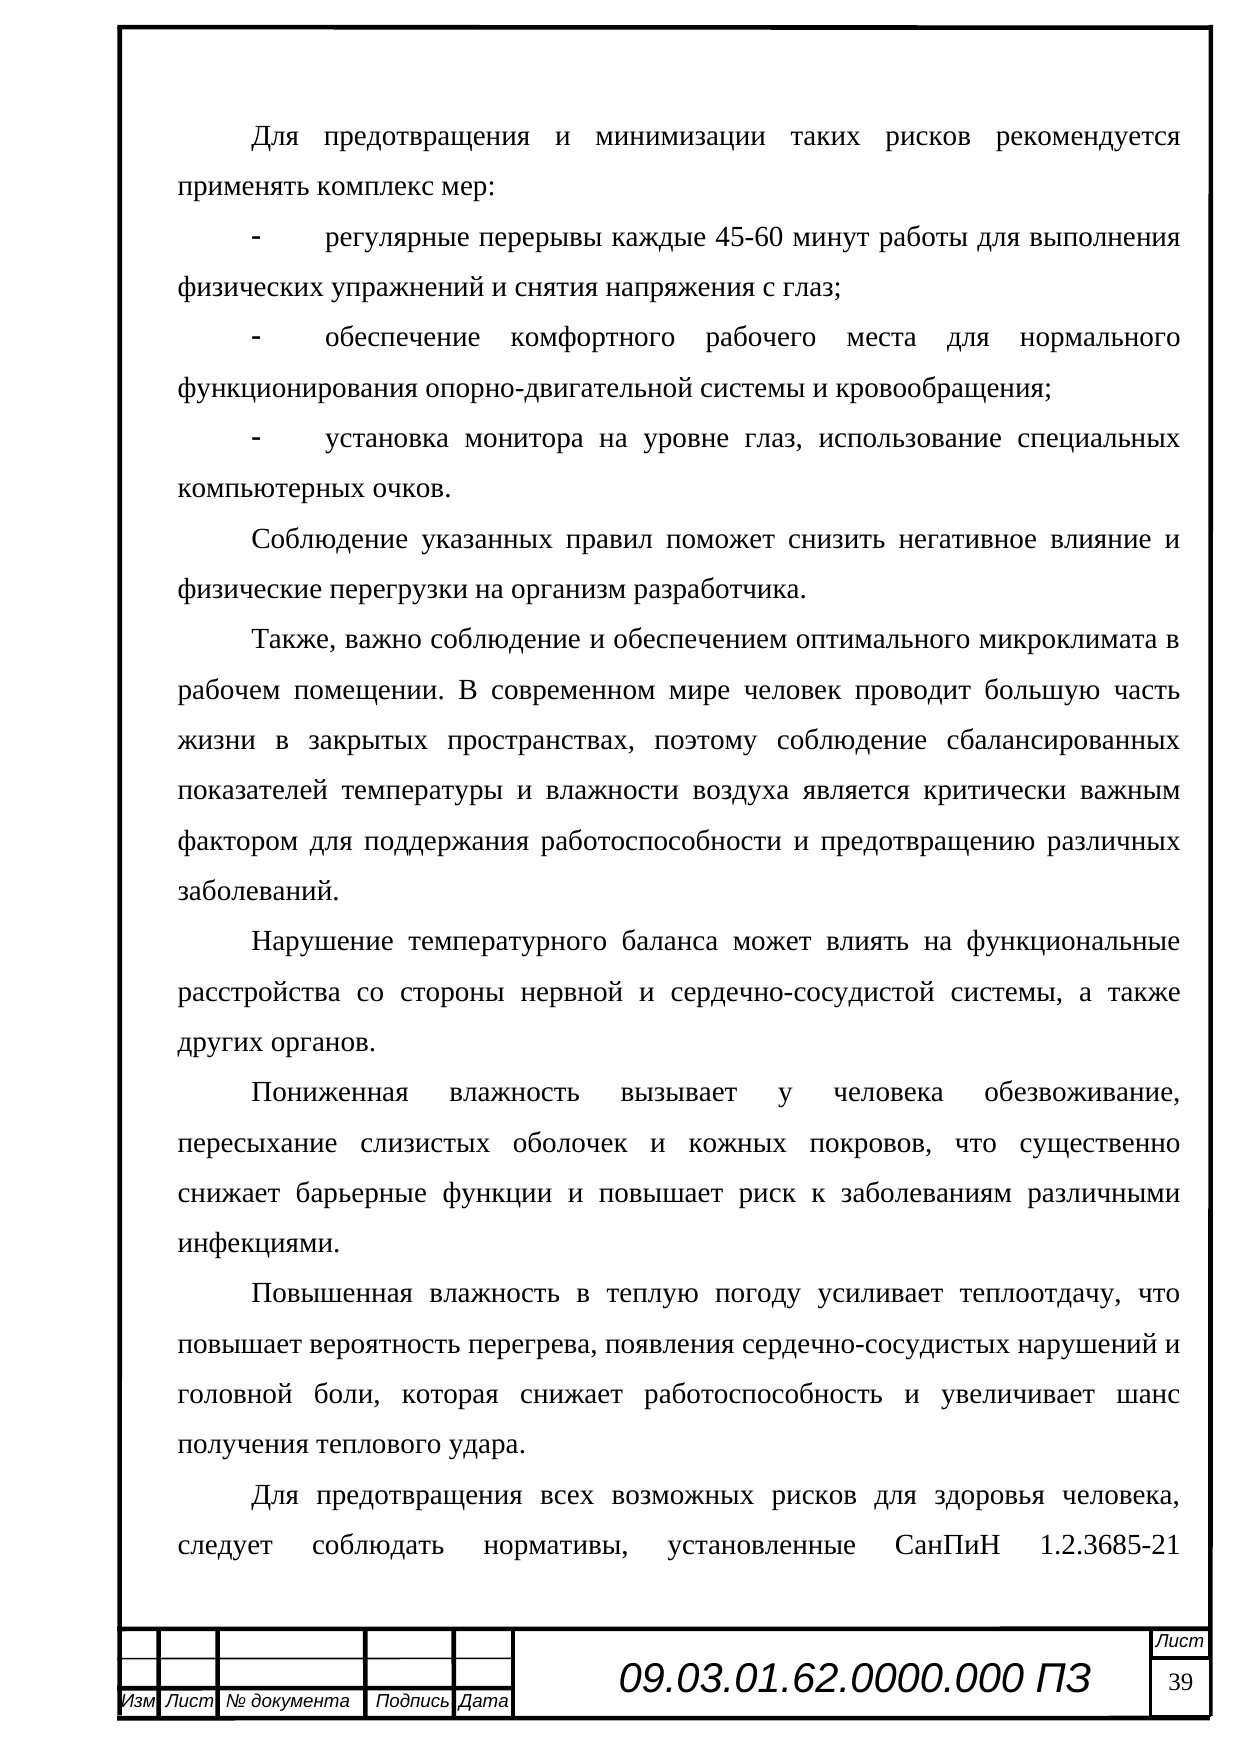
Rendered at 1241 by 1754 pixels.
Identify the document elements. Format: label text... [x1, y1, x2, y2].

text Повышенная влажность в теплую погоду усиливает теплоотдачу, что повышает вероятность перегрева, появления сердечно-сосудистых нарушений и головной боли, которая снижает работоспособность и увеличивает шанс получения теплового удара. [177, 1276, 1181, 1460]
list установка монитора на уровне глаз, использование специальных компьютерных очков. [177, 420, 1181, 504]
text Пониженная влажность вызывает у человека обезвоживание, пересыхание слизистых оболочек и кожных покровов, что существенно снижает барьерные функции и повышает риск к заболеваниям различными инфекциями. [177, 1074, 1181, 1259]
list регулярные перерывы каждые 45-60 минут работы для выполнения физических упражнений и снятия напряжения с глаз; [177, 219, 1181, 303]
list обеспечение комфортного рабочего места для нормального функционирования опорно-двигательной системы и кровообращения; [177, 319, 1181, 403]
text Для предотвращения и минимизации таких рисков рекомендуется применять комплекс мер: [177, 118, 1181, 202]
text Нарушение температурного баланса может влиять на функциональные расстройства со стороны нервной и сердечно-сосудистой системы, а также других органов. [177, 923, 1181, 1058]
text Соблюдение указанных правил поможет снизить негативное влияние и физические перегрузки на организм разработчика. [177, 521, 1181, 605]
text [177, 1477, 1181, 1561]
text Также, важно соблюдение и обеспечением оптимального микроклимата в рабочем помещении. В современном мире человек проводит большую часть жизни в закрытых пространствах, поэтому соблюдение сбалансированных показателей температуры и влажности воздуха является критически важным фактором для поддержания работоспособности и предотвращению различных заболеваний. [177, 622, 1181, 907]
